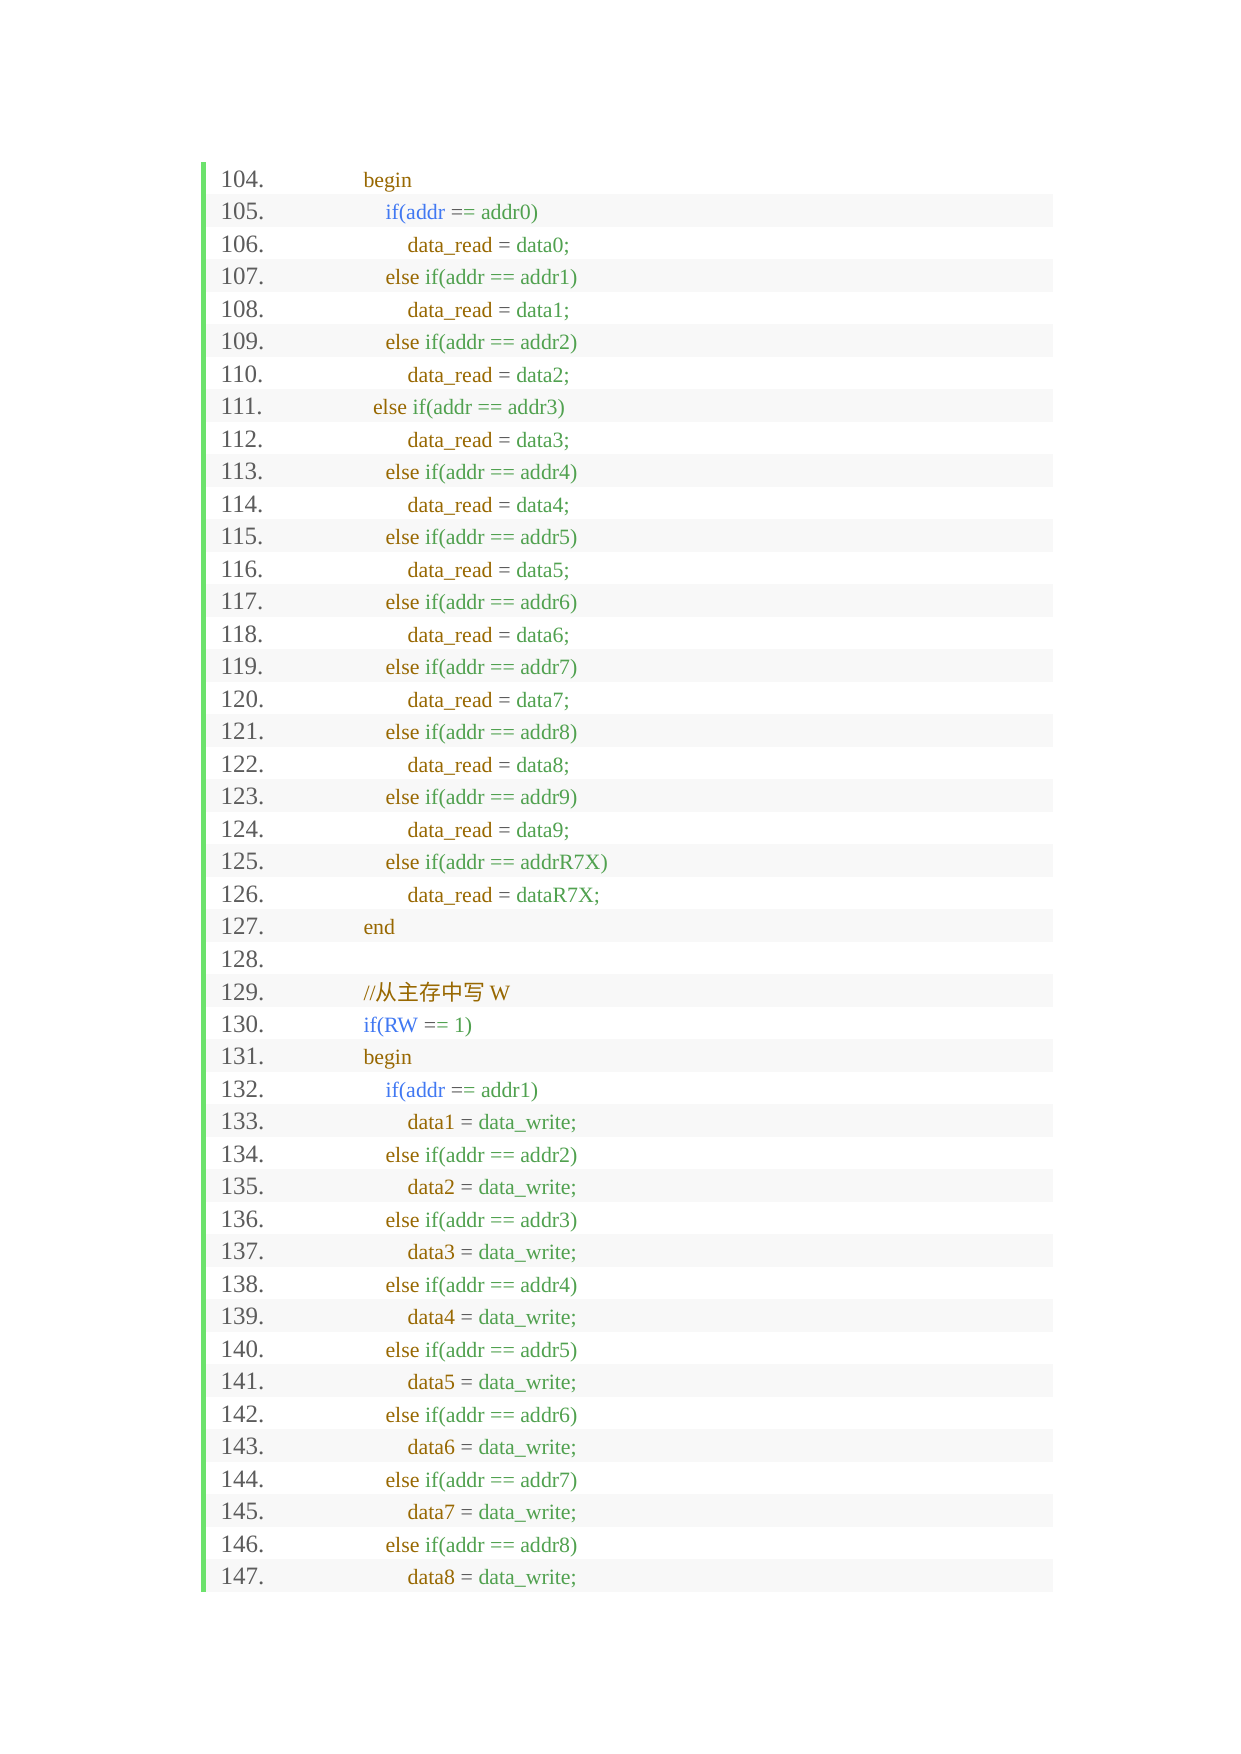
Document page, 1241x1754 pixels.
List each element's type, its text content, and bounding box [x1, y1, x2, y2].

list if(addr == addr1) [206, 1072, 1053, 1104]
list data8 = data_write; [206, 1559, 1053, 1592]
list else if(addr == addr3) [206, 389, 1053, 422]
list else if(addr == addr1) [206, 259, 1053, 292]
list data2 = data_write; [206, 1169, 1053, 1202]
list data_read = dataR7X; [206, 877, 1053, 909]
list end [206, 909, 1053, 942]
list data_read = data8; [206, 747, 1053, 779]
list begin [206, 1039, 1053, 1072]
list //从主存中写W [206, 974, 1053, 1007]
list else if(addr == addr4) [206, 454, 1053, 487]
list else if(addr == addr3) [206, 1202, 1053, 1234]
list if(addr == addr0) [206, 194, 1053, 227]
list data_read = data2; [206, 357, 1053, 389]
list data_read = data6; [206, 617, 1053, 649]
list else if(addr == addr6) [206, 584, 1053, 617]
list data_read = data9; [206, 812, 1053, 844]
list data3 = data_write; [206, 1234, 1053, 1267]
list data_read = data7; [206, 682, 1053, 714]
list else if(addr == addr7) [206, 1462, 1053, 1494]
list data_read = data4; [206, 487, 1053, 519]
list else if(addr == addr4) [206, 1267, 1053, 1299]
list else if(addr == addr8) [206, 1527, 1053, 1559]
list begin [206, 162, 1053, 194]
list else if(addr == addr5) [206, 1332, 1053, 1364]
list data_read = data3; [206, 422, 1053, 454]
list data4 = data_write; [206, 1299, 1053, 1332]
list data6 = data_write; [206, 1429, 1053, 1462]
list else if(addr == addr8) [206, 714, 1053, 747]
list else if(addr == addr2) [206, 1137, 1053, 1169]
list else if(addr == addr2) [206, 324, 1053, 357]
list else if(addr == addr9) [206, 779, 1053, 812]
list data_read = data0; [206, 227, 1053, 259]
list data5 = data_write; [206, 1364, 1053, 1397]
list else if(addr == addr7) [206, 649, 1053, 682]
list data7 = data_write; [206, 1494, 1053, 1527]
list else if(addr == addr5) [206, 519, 1053, 552]
list else if(addr == addr6) [206, 1397, 1053, 1429]
list data1 = data_write; [206, 1104, 1053, 1137]
list else if(addr == addrR7X) [206, 844, 1053, 877]
list data_read = data1; [206, 292, 1053, 324]
list if(RW == 1) [206, 1007, 1053, 1039]
list data_read = data5; [206, 552, 1053, 584]
